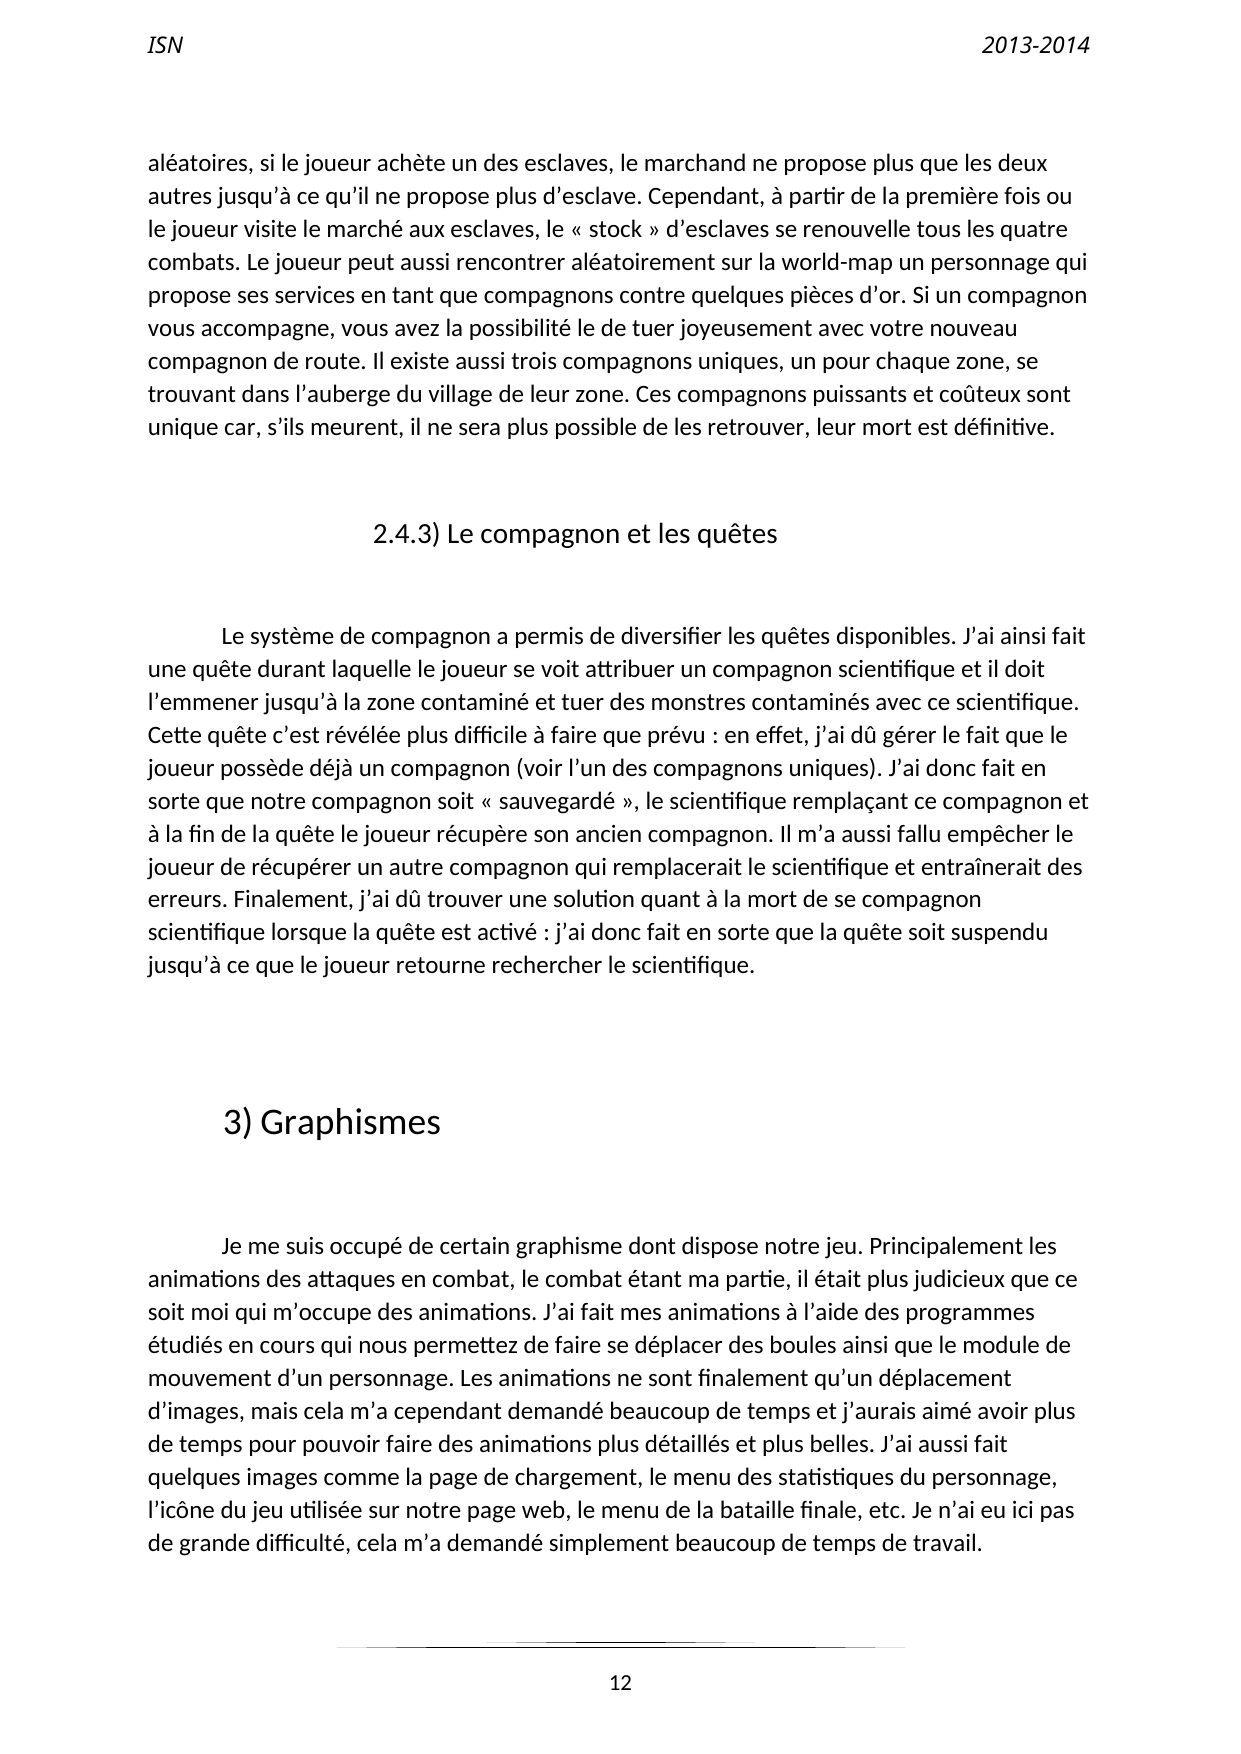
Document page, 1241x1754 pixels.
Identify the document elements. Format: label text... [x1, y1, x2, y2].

text 2.4.3) Le compagnon et les quêtes [373, 516, 1093, 551]
text Je me suis occupé de certain graphisme dont dispose notre jeu. Principalement les animations des attaques en combat, le combat étant ma partie, il était plus judicieux que ce soit moi qui m’occupe des animations. J’ai fait mes animations à l’aide des programmes étudiés en cours qui nous permettez de faire se déplacer des boules ainsi que le module de mouvement d’un personnage. Les animations ne sont finalement qu’un déplacement d’images, mais cela m’a cependant demandé beaucoup de temps et j’aurais aimé avoir plus de temps pour pouvoir faire des animations plus détaillés et plus belles. J’ai aussi fait quelques images comme la page de chargement, le menu des statistiques du personnage, l’icône du jeu utilisée sur notre page web, le menu de la bataille finale, etc. Je n’ai eu ici pas de grande difficulté, cela m’a demandé simplement beaucoup de temps de travail. [148, 1231, 1093, 1557]
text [148, 148, 1093, 441]
text Le système de compagnon a permis de diversifier les quêtes disponibles. J’ai ainsi fait une quête durant laquelle le joueur se voit attribuer un compagnon scientifique et il doit l’emmener jusqu’à la zone contaminé et tuer des monstres contaminés avec ce scientifique. Cette quête c’est révélée plus difficile à faire que prévu : en effet, j’ai dû gérer le fait que le joueur possède déjà un compagnon (voir l’un des compagnons uniques). J’ai donc fait en sorte que notre compagnon soit « sauvegardé », le scientifique remplaçant ce compagnon et à la fin de la quête le joueur récupère son ancien compagnon. Il m’a aussi fallu empêcher le joueur de récupérer un autre compagnon qui remplacerait le scientifique et entraînerait des erreurs. Finalement, j’ai dû trouver une solution quant à la mort de se compagnon scientifique lorsque la quête est activé : j’ai donc fait en sorte que la quête soit suspendu jusqu’à ce que le joueur retourne rechercher le scientifique. [148, 620, 1093, 980]
list Graphismes [223, 1098, 1093, 1144]
